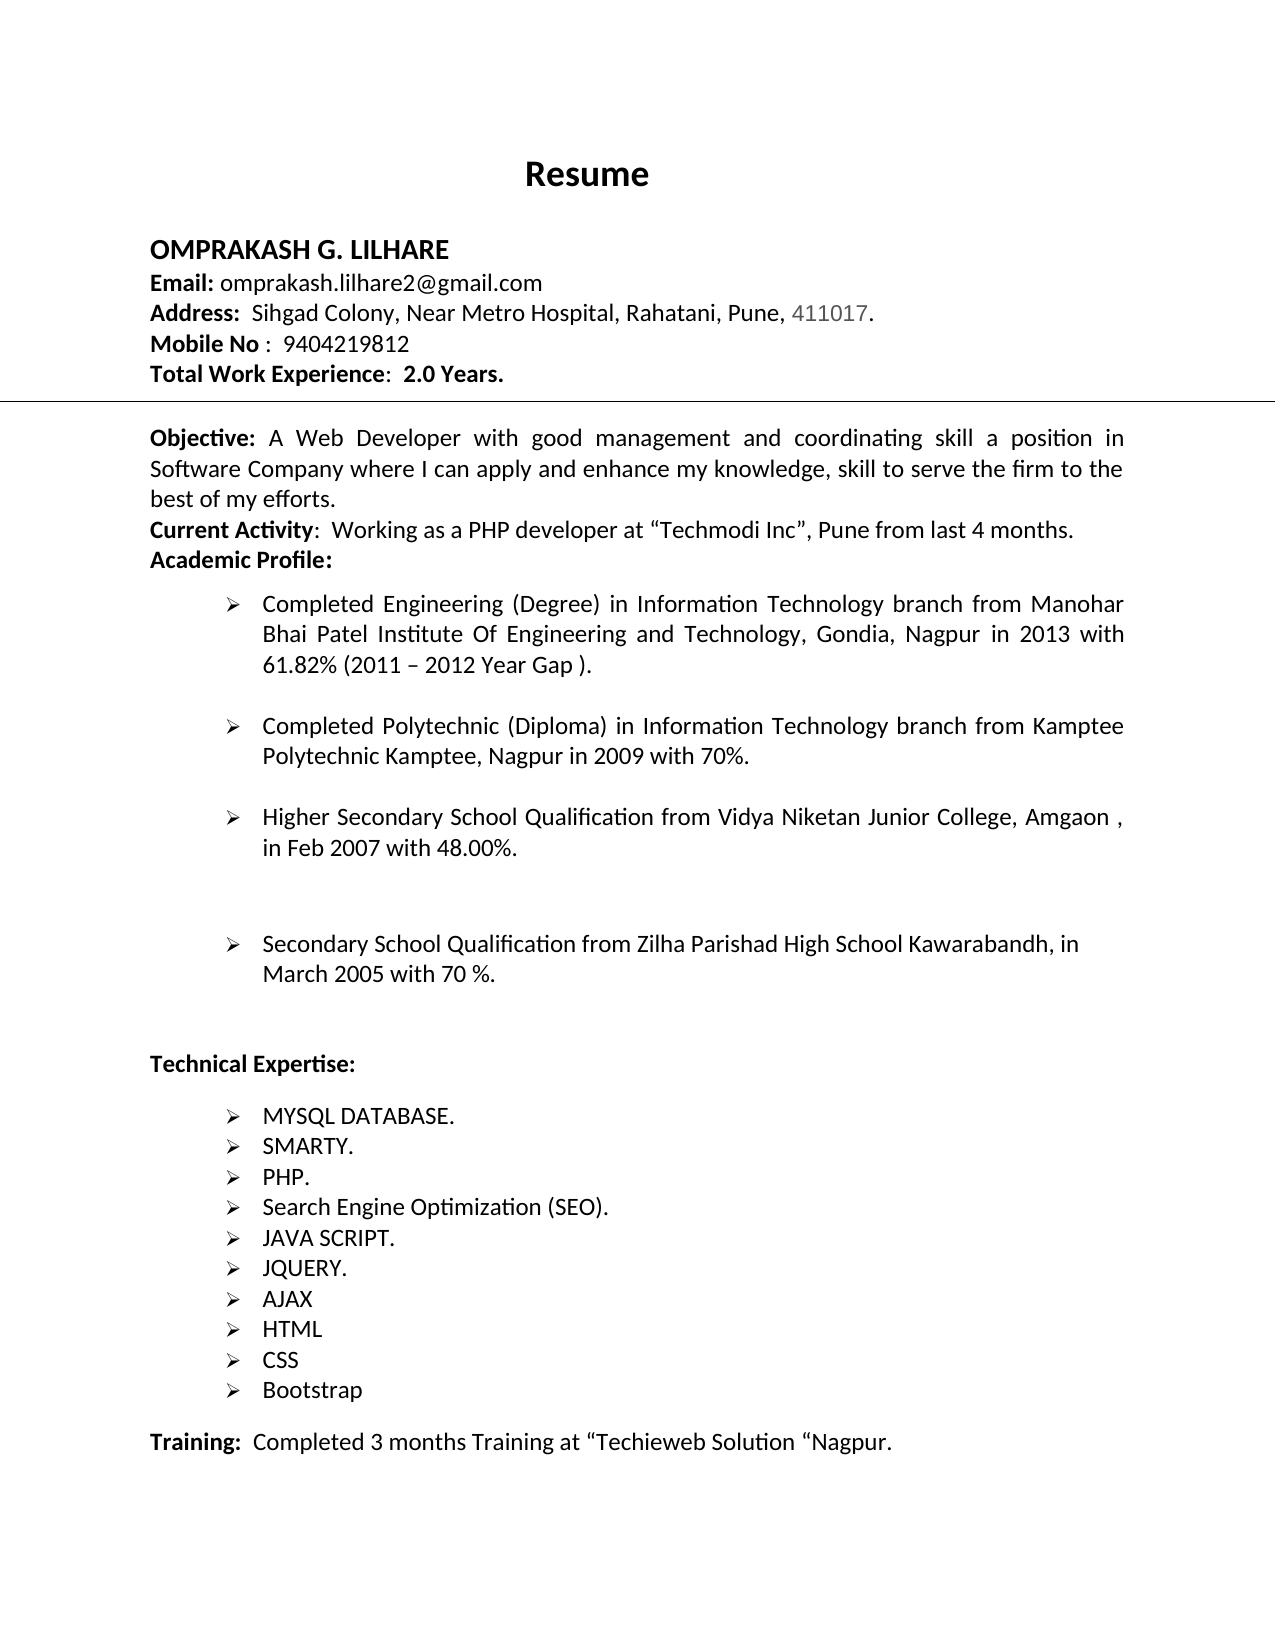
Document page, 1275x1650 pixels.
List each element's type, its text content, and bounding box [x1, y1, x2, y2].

list MYSQL DATABASE. [225, 1100, 1125, 1130]
text Resume [150, 150, 1125, 196]
list Secondary School Qualification from Zilha Parishad High School Kawarabandh, in March 2005 with 70 %. [225, 928, 1125, 989]
list CSS [225, 1344, 1125, 1374]
list Completed Polytechnic (Diploma) in Information Technology branch from Kamptee Polytechnic Kamptee, Nagpur in 2009 with 70%. [225, 710, 1125, 771]
list JQUERY. [225, 1252, 1125, 1283]
text Objective: A Web Developer with good management and coordinating skill a position in Software Company where I can apply and enhance my knowledge, skill to serve the firm to the best of my efforts. [150, 422, 1125, 514]
text Academic Profile: [150, 544, 1125, 575]
text Current Activity: Working as a PHP developer at “Techmodi Inc”, Pune from last 4 months. [150, 514, 1125, 544]
list HTML [225, 1313, 1125, 1344]
list Higher Secondary School Qualification from Vidya Niketan Junior College, Amgaon , in Feb 2007 with 48.00%. [225, 802, 1125, 863]
list Bootstrap [225, 1374, 1125, 1405]
text Technical Expertise: [150, 1048, 1125, 1079]
list Search Engine Optimization (SEO). [225, 1191, 1125, 1222]
text Mobile No : 9404219812 [150, 328, 1125, 359]
list AJAX [225, 1283, 1125, 1313]
list Completed Engineering (Degree) in Information Technology branch from Manohar Bhai Patel Institute Of Engineering and Technology, Gondia, Nagpur in 2013 with 61.82% (2011 – 2012 Year Gap ). [225, 588, 1125, 679]
text Training: Completed 3 months Training at “Techieweb Solution “Nagpur. [150, 1426, 1125, 1456]
text Email: omprakash.lilhare2@gmail.com [150, 267, 1125, 298]
list SMARTY. [225, 1130, 1125, 1161]
list JAVA SCRIPT. [225, 1222, 1125, 1252]
text Total Work Experience: 2.0 Years. [150, 359, 1125, 389]
list PHP. [225, 1161, 1125, 1191]
text OMPRAKASH G. LILHARE [150, 231, 1125, 267]
text Address: Sihgad Colony, Near Metro Hospital, Rahatani, Pune, 411017. [150, 298, 1125, 328]
